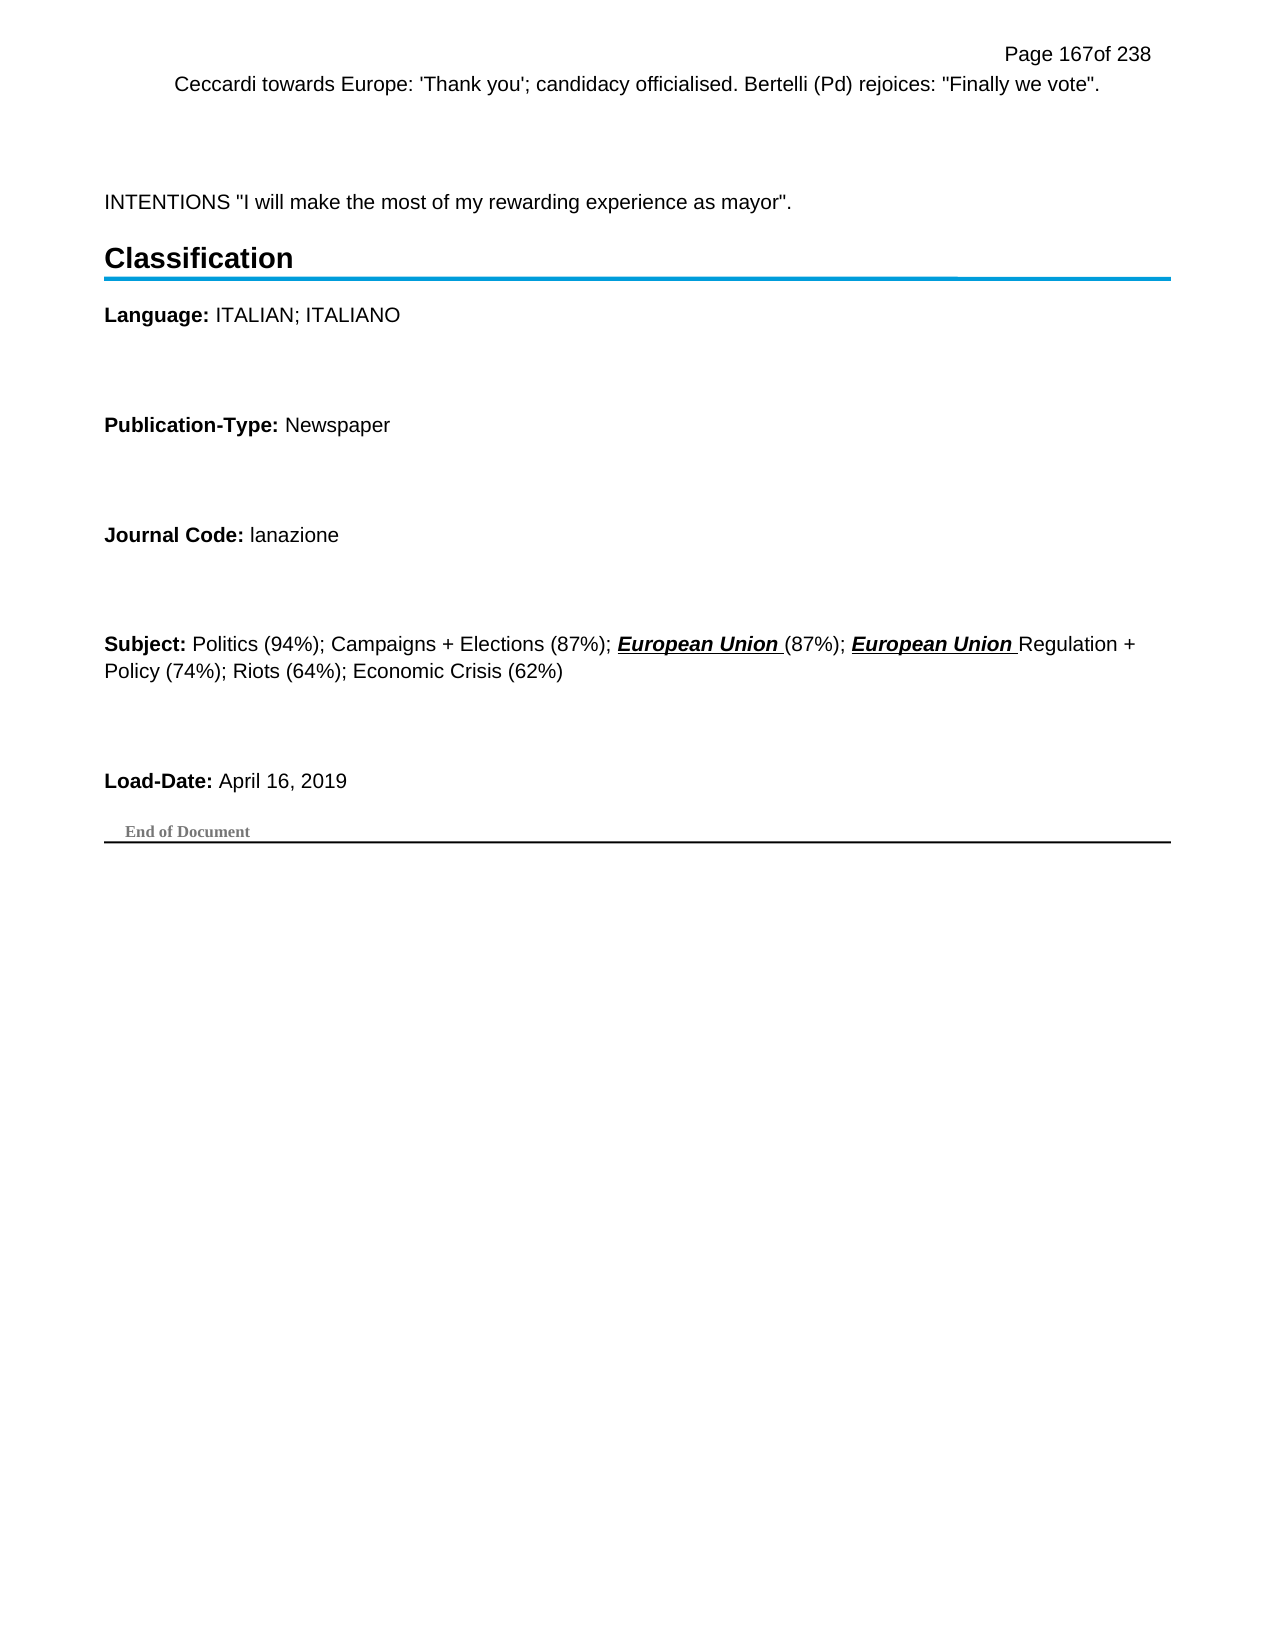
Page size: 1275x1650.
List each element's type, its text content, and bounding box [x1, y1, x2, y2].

text Journal Code: lanazione [104, 519, 1171, 604]
text Load-Date: April 16, 2019 [104, 766, 1171, 793]
text End of Document [125, 821, 1171, 841]
text Language: ITALIAN; ITALIANO [104, 300, 1171, 385]
text Publication-Type: Newspaper [104, 410, 1171, 494]
text Subject: Politics (94%); Campaigns + Elections (87%); European Union (87%); European Union Regulation + Policy (74%); Riots (64%); Economic Crisis (62%) [104, 629, 1171, 741]
text Classification [104, 239, 1171, 274]
text INTENTIONS "I will make the most of my rewarding experience as mayor". [104, 187, 1171, 214]
